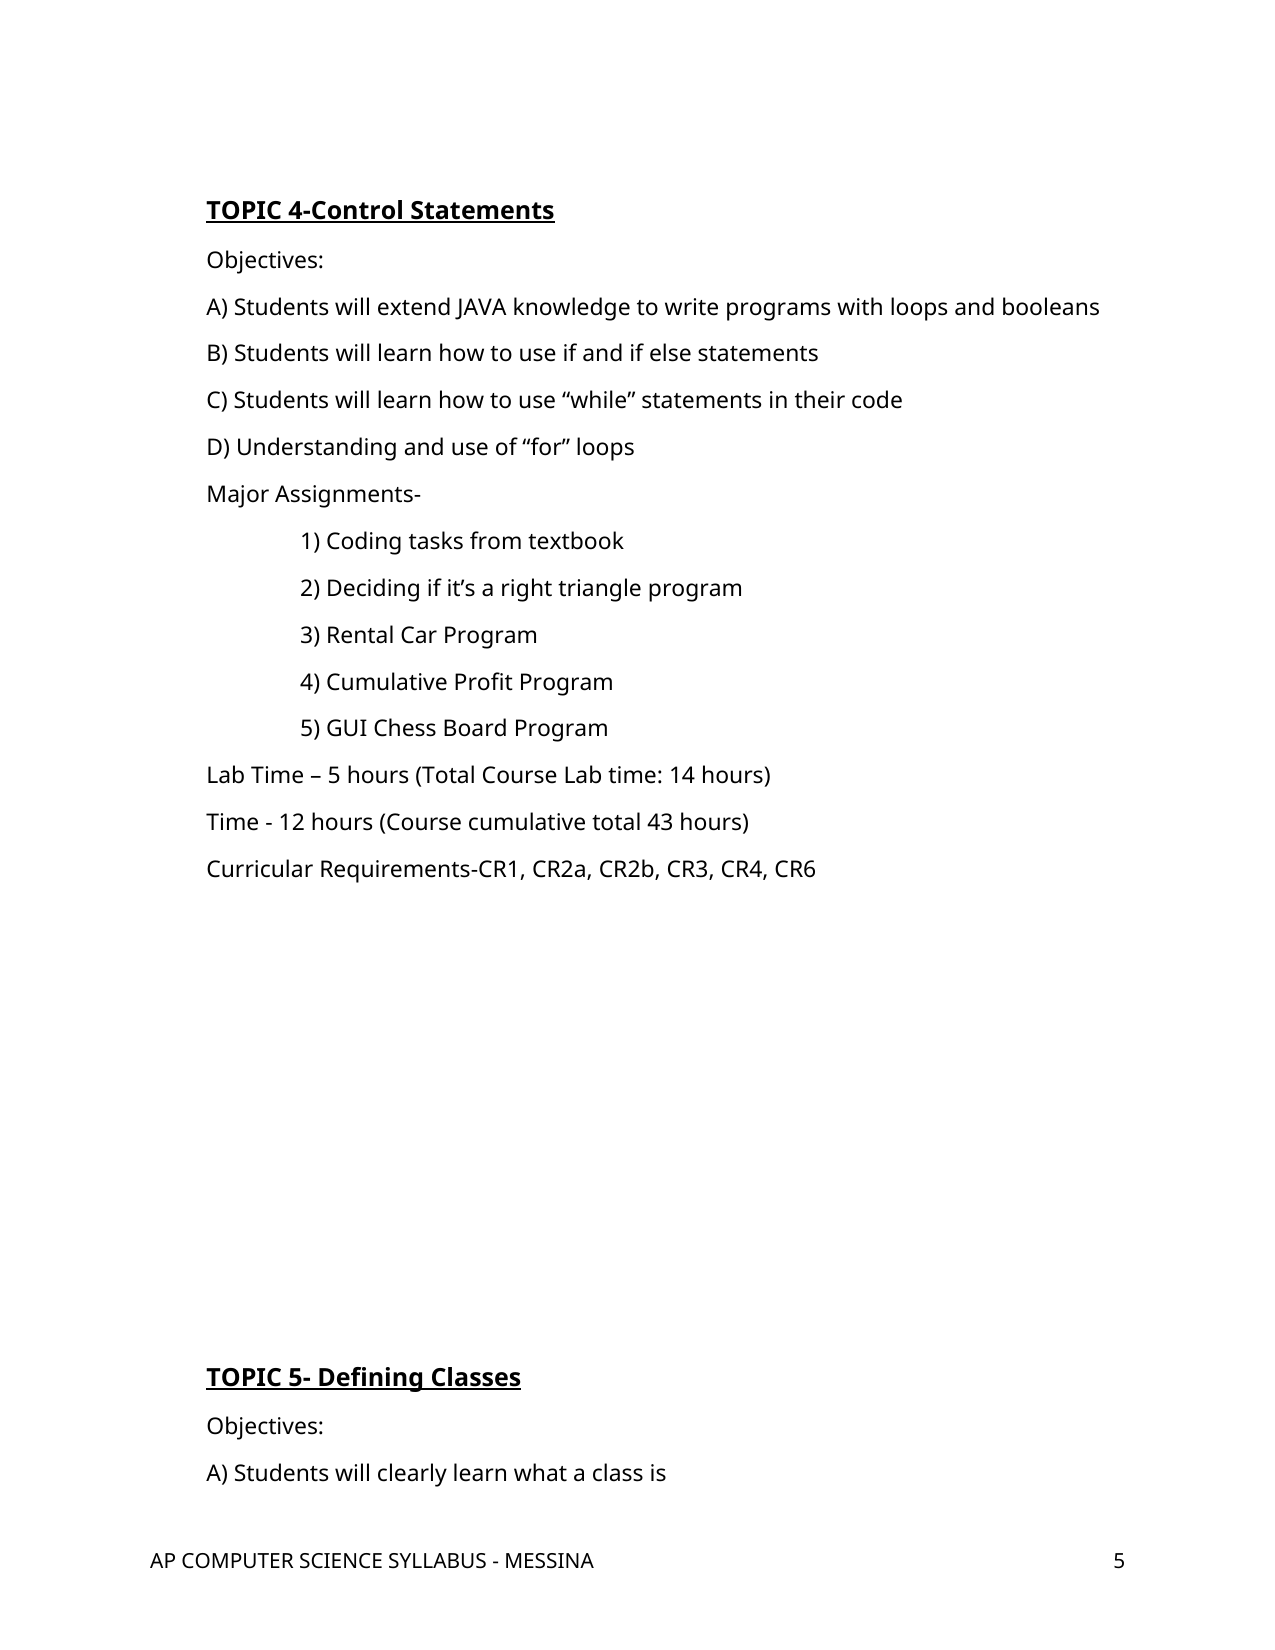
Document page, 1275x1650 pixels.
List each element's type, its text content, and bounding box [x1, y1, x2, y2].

text Objectives: [150, 244, 1125, 275]
text TOPIC 4-Control Statements [150, 193, 1125, 227]
text 4) Cumulative Profit Program [150, 666, 1125, 697]
text TOPIC 5- Defining Classes [150, 1359, 1125, 1393]
text Curricular Requirements-CR1, CR2a, CR2b, CR3, CR4, CR6 [150, 853, 1125, 884]
text Time - 12 hours (Course cumulative total 43 hours) [150, 806, 1125, 837]
text A) Students will clearly learn what a class is [150, 1457, 1125, 1488]
text B) Students will learn how to use if and if else statements [150, 337, 1125, 369]
text 2) Deciding if it’s a right triangle program [150, 572, 1125, 603]
text 3) Rental Car Program [150, 619, 1125, 650]
text 1) Coding tasks from textbook [150, 525, 1125, 556]
text C) Students will learn how to use “while” statements in their code [150, 384, 1125, 416]
text Lab Time – 5 hours (Total Course Lab time: 14 hours) [150, 759, 1125, 791]
text Objectives: [150, 1410, 1125, 1442]
text A) Students will extend JAVA knowledge to write programs with loops and booleans [150, 291, 1125, 322]
text Major Assignments- [150, 478, 1125, 509]
text D) Understanding and use of “for” loops [150, 431, 1125, 462]
text 5) GUI Chess Board Program [150, 712, 1125, 744]
